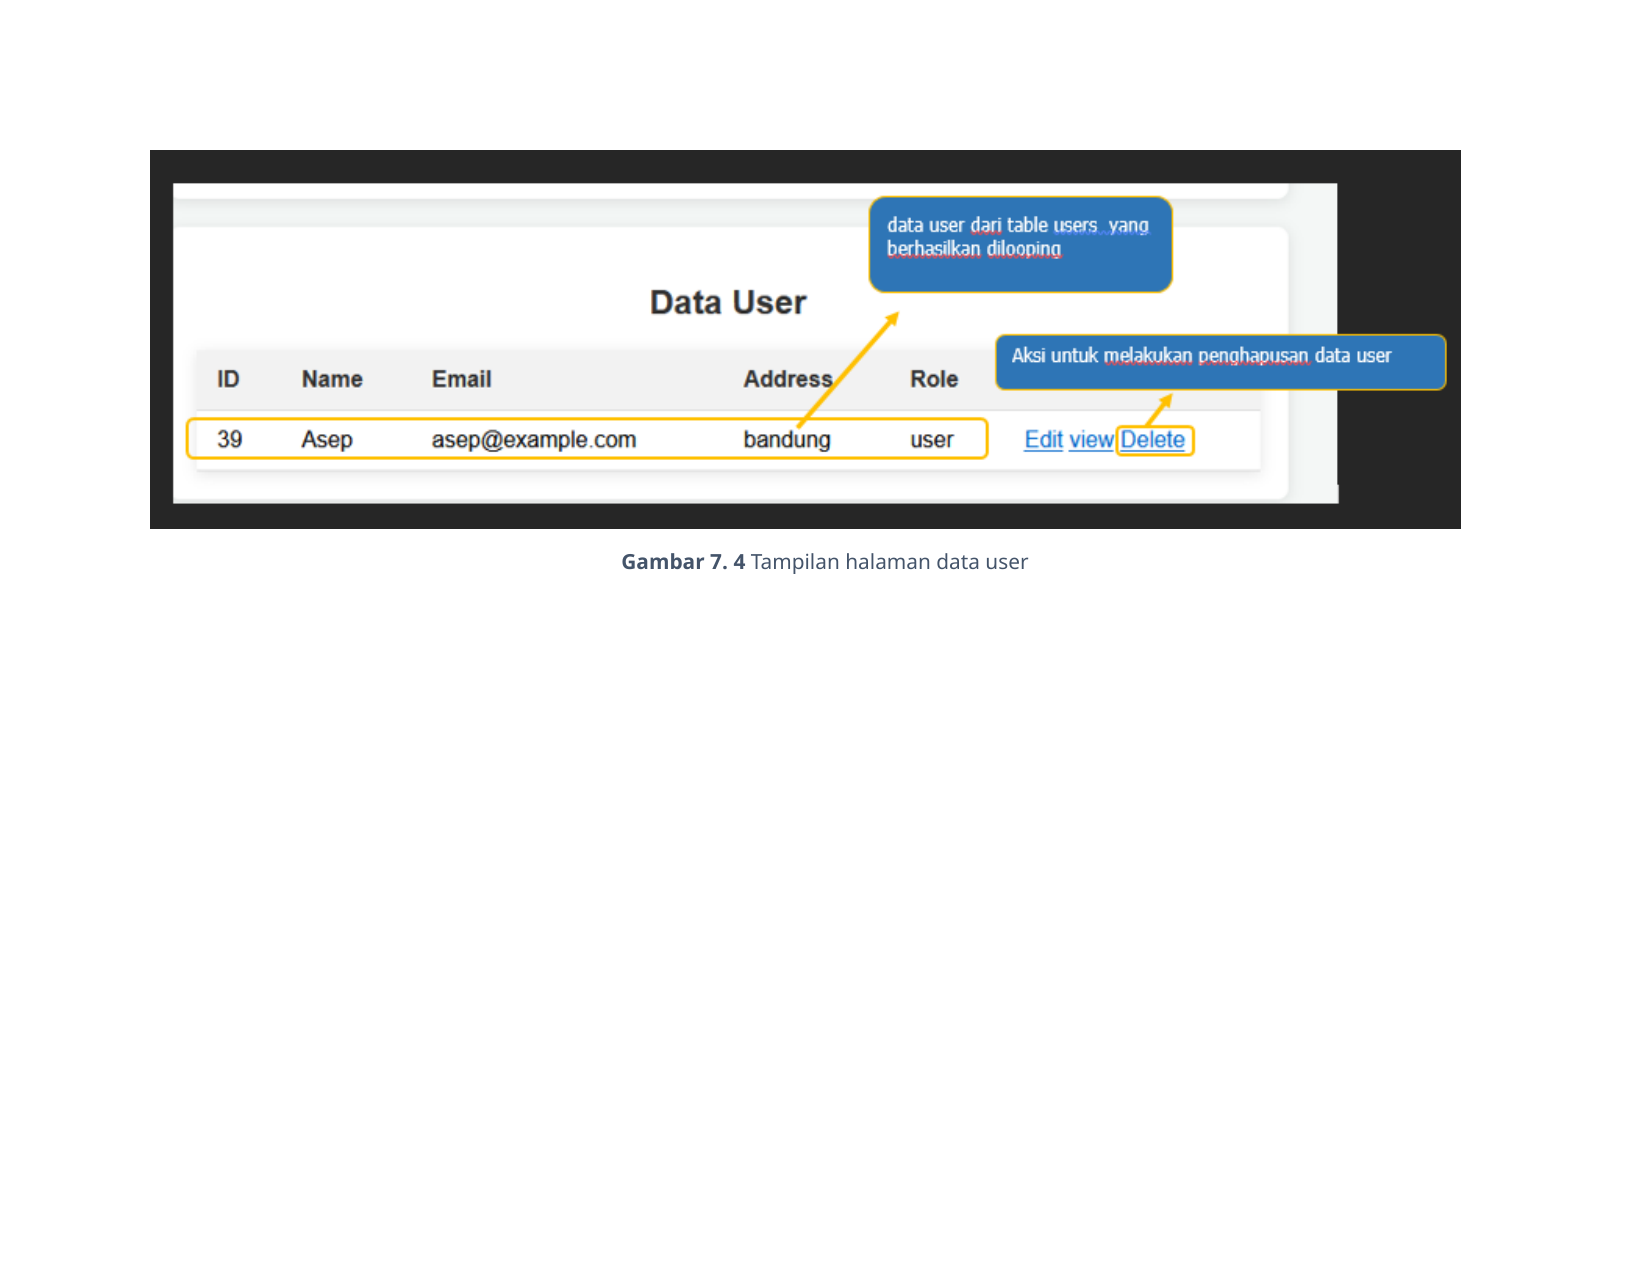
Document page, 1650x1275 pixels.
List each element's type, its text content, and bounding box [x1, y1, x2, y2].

picture [150, 150, 1461, 529]
text Gambar 7. 4 Tampilan halaman data user [150, 547, 1500, 575]
